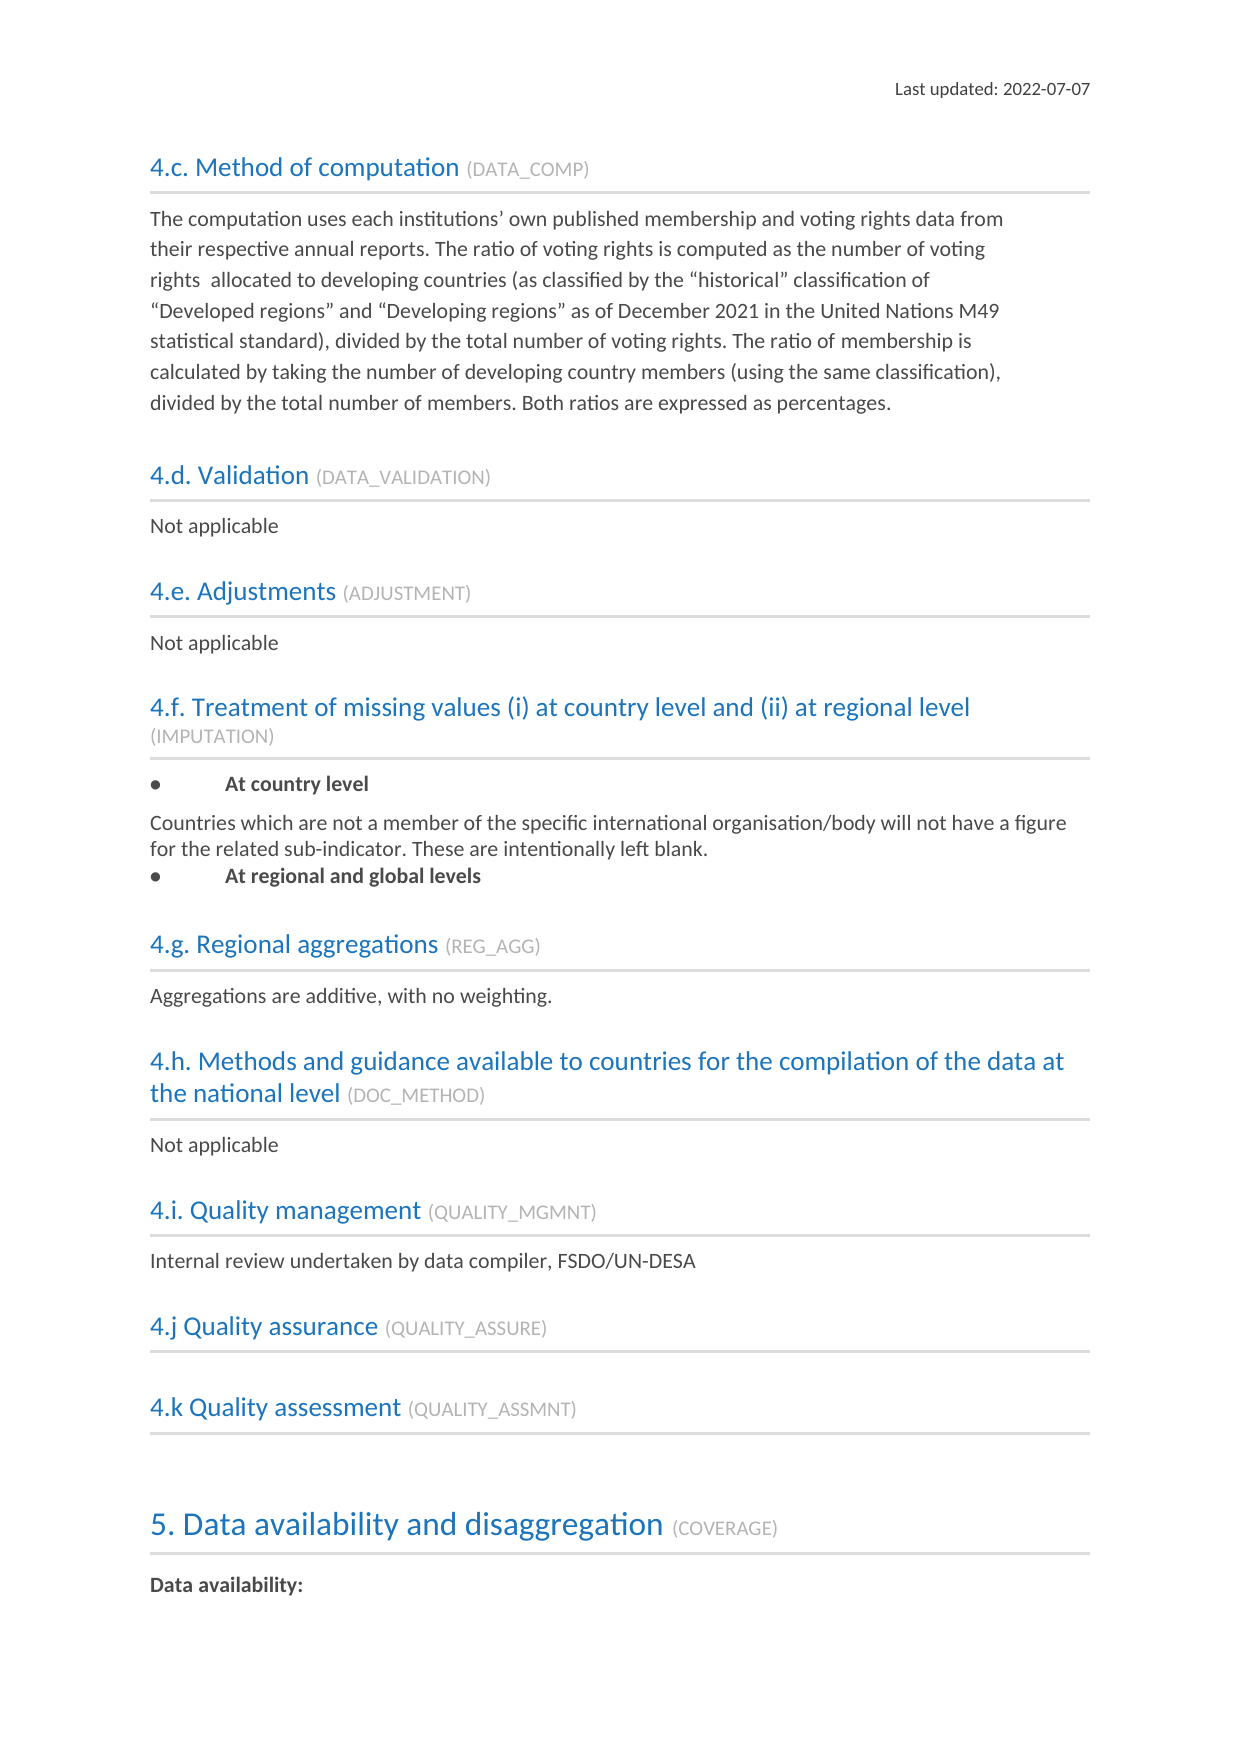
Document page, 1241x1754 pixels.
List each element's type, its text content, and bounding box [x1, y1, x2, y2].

text 4.j Quality assurance (QUALITY_ASSURE) [150, 1309, 1090, 1350]
text 4.f. Treatment of missing values (i) at country level and (ii) at regional level (IMPUTATION) [150, 690, 1090, 757]
text 4.c. Method of computation (DATA_COMP) [150, 150, 1090, 191]
text 4.e. Adjustments (ADJUSTMENT) [150, 574, 1090, 615]
text The computation uses each institutions’ own published membership and voting rights data from their respective annual reports. The ratio of voting rights is computed as the number of voting rights allocated to developing countries (as classified by the “historical” classification of “Developed regions” and “Developing regions” as of December 2021 in the United Nations M49 statistical standard), divided by the total number of voting rights. The ratio of membership is calculated by taking the number of developing country members (using the same classification), divided by the total number of members. Both ratios are expressed as percentages. [150, 205, 1039, 415]
text 4.g. Regional aggregations (REG_AGG) [150, 927, 1090, 969]
text Not applicable [150, 629, 1090, 656]
text Data availability: [150, 1571, 1090, 1598]
text 4.d. Validation (DATA_VALIDATION) [150, 458, 1090, 499]
text 4.k Quality assessment (QUALITY_ASSMNT) [150, 1391, 1090, 1432]
text Countries which are not a member of the specific international organisation/body will not have a figure for the related sub-indicator. These are intentionally left blank. [150, 809, 1090, 862]
text Aggregations are additive, with no weighting. [150, 982, 1090, 1009]
text • At regional and global levels [150, 862, 1090, 889]
text Not applicable [150, 1132, 1090, 1158]
text Internal review undertaken by data compiler, FSDO/UN-DESA [150, 1248, 1090, 1274]
text 4.i. Quality management (QUALITY_MGMNT) [150, 1193, 1090, 1234]
text • At country level [150, 770, 1090, 797]
text 4.h. Methods and guidance available to countries for the compilation of the data at the national level (DOC_METHOD) [150, 1044, 1090, 1118]
text 5. Data availability and disaggregation (COVERAGE) [150, 1502, 1090, 1552]
text Not applicable [150, 513, 1090, 539]
